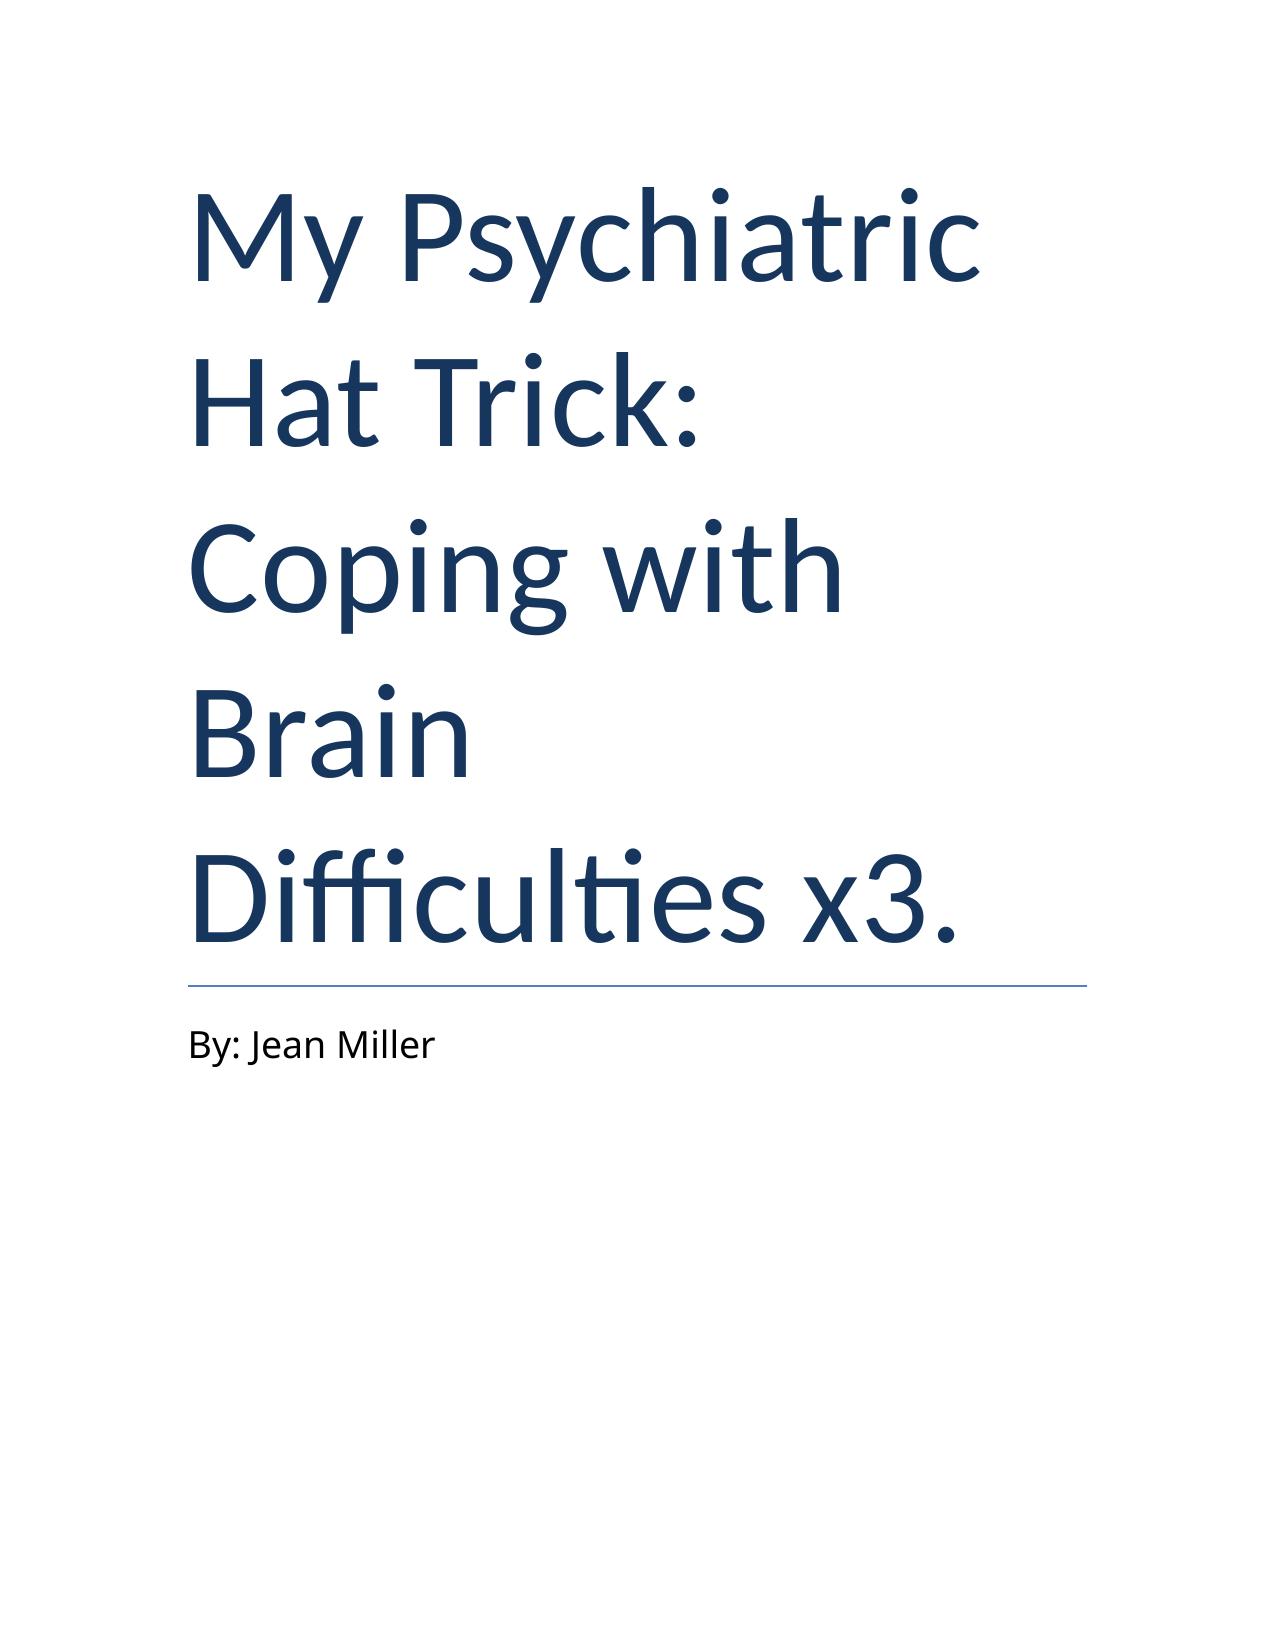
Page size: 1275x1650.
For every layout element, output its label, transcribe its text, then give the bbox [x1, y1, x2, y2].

text By: Jean Miller [187, 1018, 1087, 1069]
title My Psychiatric Hat Trick: Coping with Brain Difficulties x3. [187, 150, 1087, 987]
